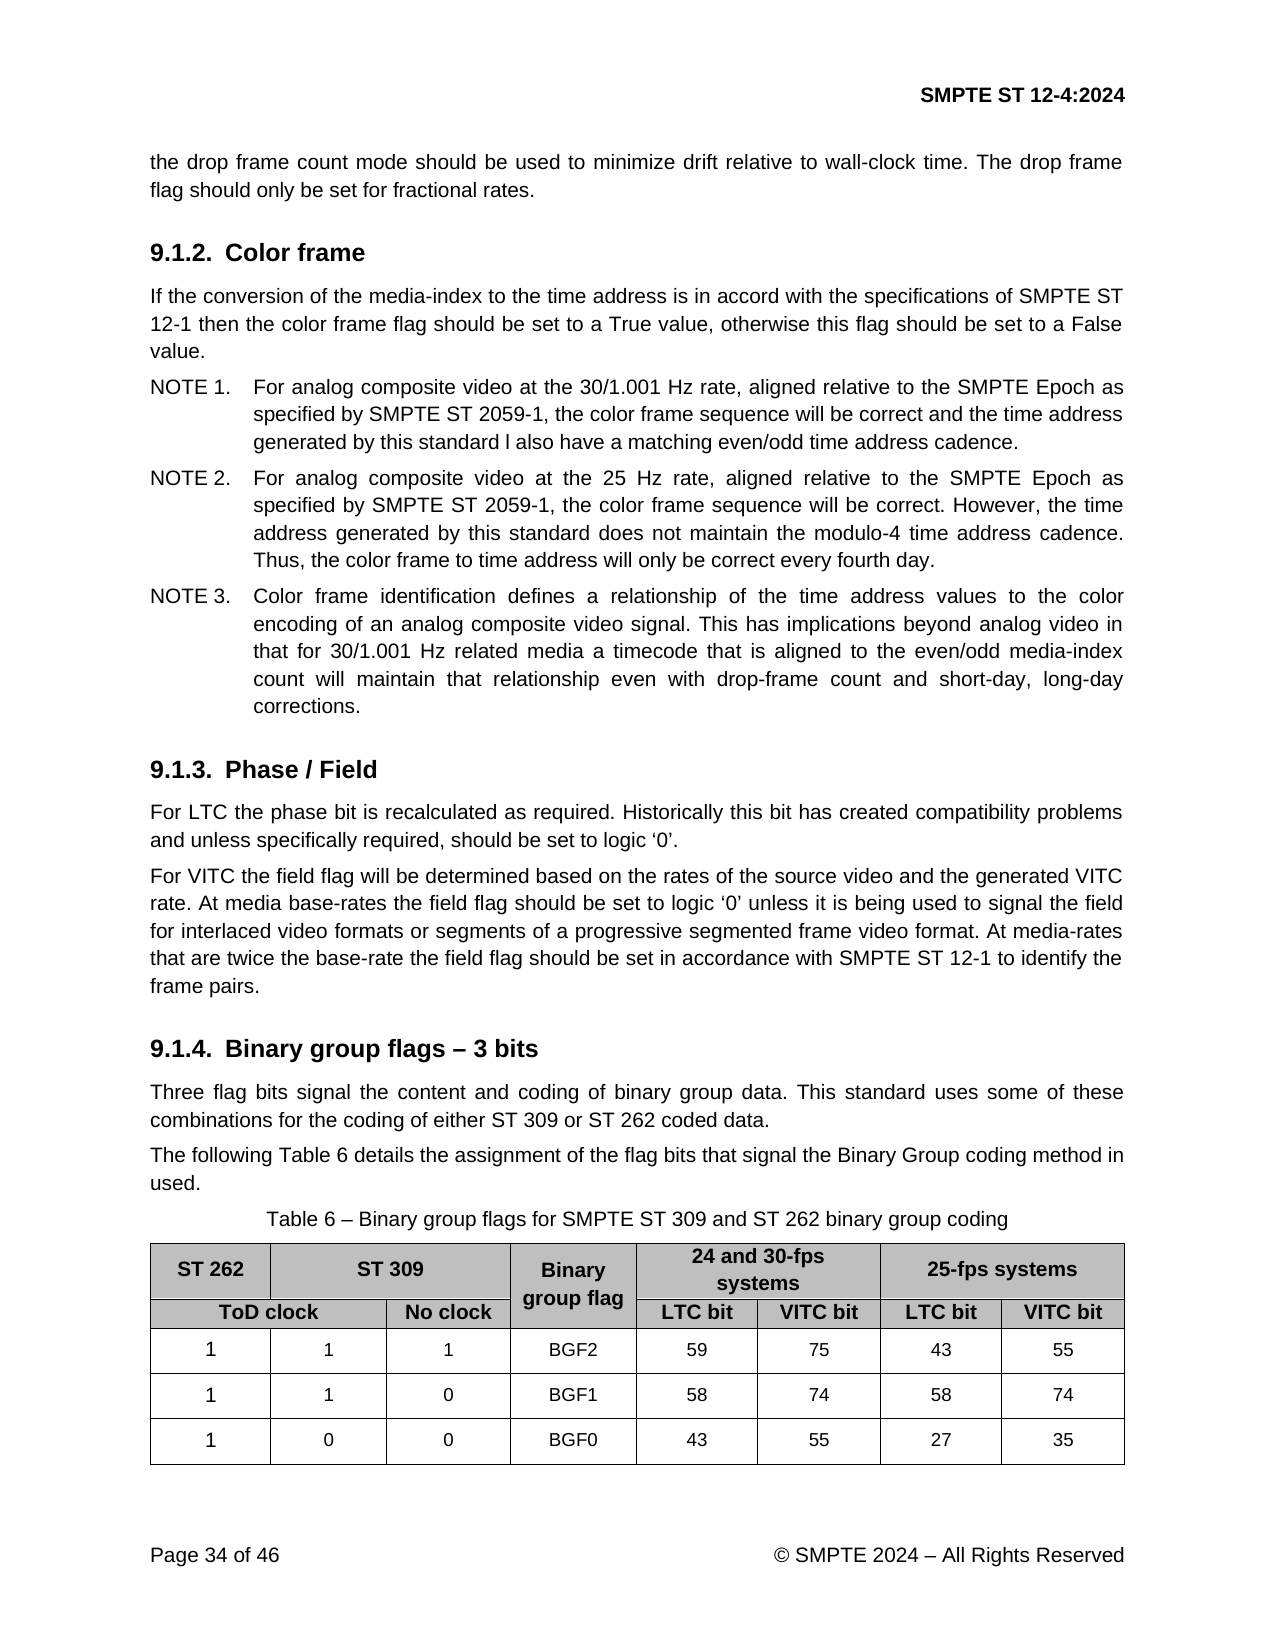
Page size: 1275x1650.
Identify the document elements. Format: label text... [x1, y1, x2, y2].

table_cell LTC bit [637, 1300, 757, 1328]
table_cell 1 [151, 1329, 270, 1373]
table_cell 1 [271, 1374, 386, 1418]
table_cell 55 [758, 1419, 880, 1463]
table_cell 75 [758, 1329, 880, 1373]
table_cell 74 [758, 1374, 880, 1418]
text For LTC the phase bit is recalculated as required. Historically this bit has created compatibility problems and unless specifically required, should be set to logic ‘0’. [150, 800, 1125, 852]
table_cell 43 [881, 1329, 1001, 1373]
table_cell 0 [387, 1374, 510, 1418]
table_cell 1 [151, 1419, 270, 1463]
table_header ST 309 [271, 1244, 510, 1298]
table_cell VITC bit [1002, 1300, 1124, 1328]
list For analog composite video at the 30/1.001 Hz rate, aligned relative to the SMPTE Epoch as specified by SMPTE ST 2059-1, the color frame sequence will be correct and the time address generated by this standard l also have a matching even/odd time address cadence. [150, 375, 1125, 454]
table_cell 58 [881, 1374, 1001, 1418]
table_cell 35 [1002, 1419, 1124, 1463]
table_cell 27 [881, 1419, 1001, 1463]
table_cell 59 [637, 1329, 757, 1373]
table_cell 1 [387, 1329, 510, 1373]
text For VITC the field flag will be determined based on the rates of the source video and the generated VITC rate. At media base-rates the field flag should be set to logic ‘0’ unless it is being used to signal the field for interlaced video formats or segments of a progressive segmented frame video format. At media-rates that are twice the base-rate the field flag should be set in accordance with SMPTE ST 12-1 to identify the frame pairs. [150, 863, 1125, 997]
table_cell 0 [271, 1419, 386, 1463]
table_cell VITC bit [758, 1300, 880, 1328]
text Three flag bits signal the content and coding of binary group data. This standard uses some of these combinations for the coding of either ST 309 or ST 262 coded data. [150, 1080, 1125, 1131]
text Color frame identification defines a relationship of the time address values to the color encoding of an analog composite video signal. This has implications beyond analog video in that for 30/1.001 Hz related media a timecode that is aligned to the even/odd media-index count will maintain that relationship even with drop-frame count and short-day, long-day corrections. [150, 584, 1125, 718]
table_cell 1 [271, 1329, 386, 1373]
table_header ST 262 [151, 1244, 270, 1298]
table_cell 55 [1002, 1329, 1124, 1373]
table_cell 58 [637, 1374, 757, 1418]
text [150, 150, 1125, 201]
subtitle Color frame [150, 238, 1125, 267]
table_cell LTC bit [881, 1300, 1001, 1328]
text Table 6 – Binary group flags for SMPTE ST 309 and ST 262 binary group coding [150, 1207, 1125, 1231]
table_cell 1 [151, 1374, 270, 1418]
table_cell 43 [637, 1419, 757, 1463]
table_header 25-fps systems [881, 1244, 1124, 1298]
table_header Binary group flag [511, 1244, 636, 1328]
table_cell BGF2 [511, 1329, 636, 1373]
subtitle Phase / Field [150, 755, 1125, 783]
table_cell 0 [387, 1419, 510, 1463]
subtitle Binary group flags – 3 bits [150, 1034, 1125, 1063]
table_header 24 and 30-fps systems [637, 1244, 880, 1298]
text If the conversion of the media-index to the time address is in accord with the specifications of SMPTE ST 12-1 then the color frame flag should be set to a True value, otherwise this flag should be set to a False value. [150, 284, 1125, 363]
text The following Table 6 details the assignment of the flag bits that signal the Binary Group coding method in used. [150, 1143, 1125, 1195]
table_cell BGF1 [511, 1374, 636, 1418]
table_cell BGF0 [511, 1419, 636, 1463]
table_cell 74 [1002, 1374, 1124, 1418]
text For analog composite video at the 25 Hz rate, aligned relative to the SMPTE Epoch as specified by SMPTE ST 2059-1, the color frame sequence will be correct. However, the time address generated by this standard does not maintain the modulo-4 time address cadence. Thus, the color frame to time address will only be correct every fourth day. [150, 466, 1125, 572]
table_cell ToD clock [151, 1300, 386, 1328]
table_cell No clock [387, 1300, 510, 1328]
